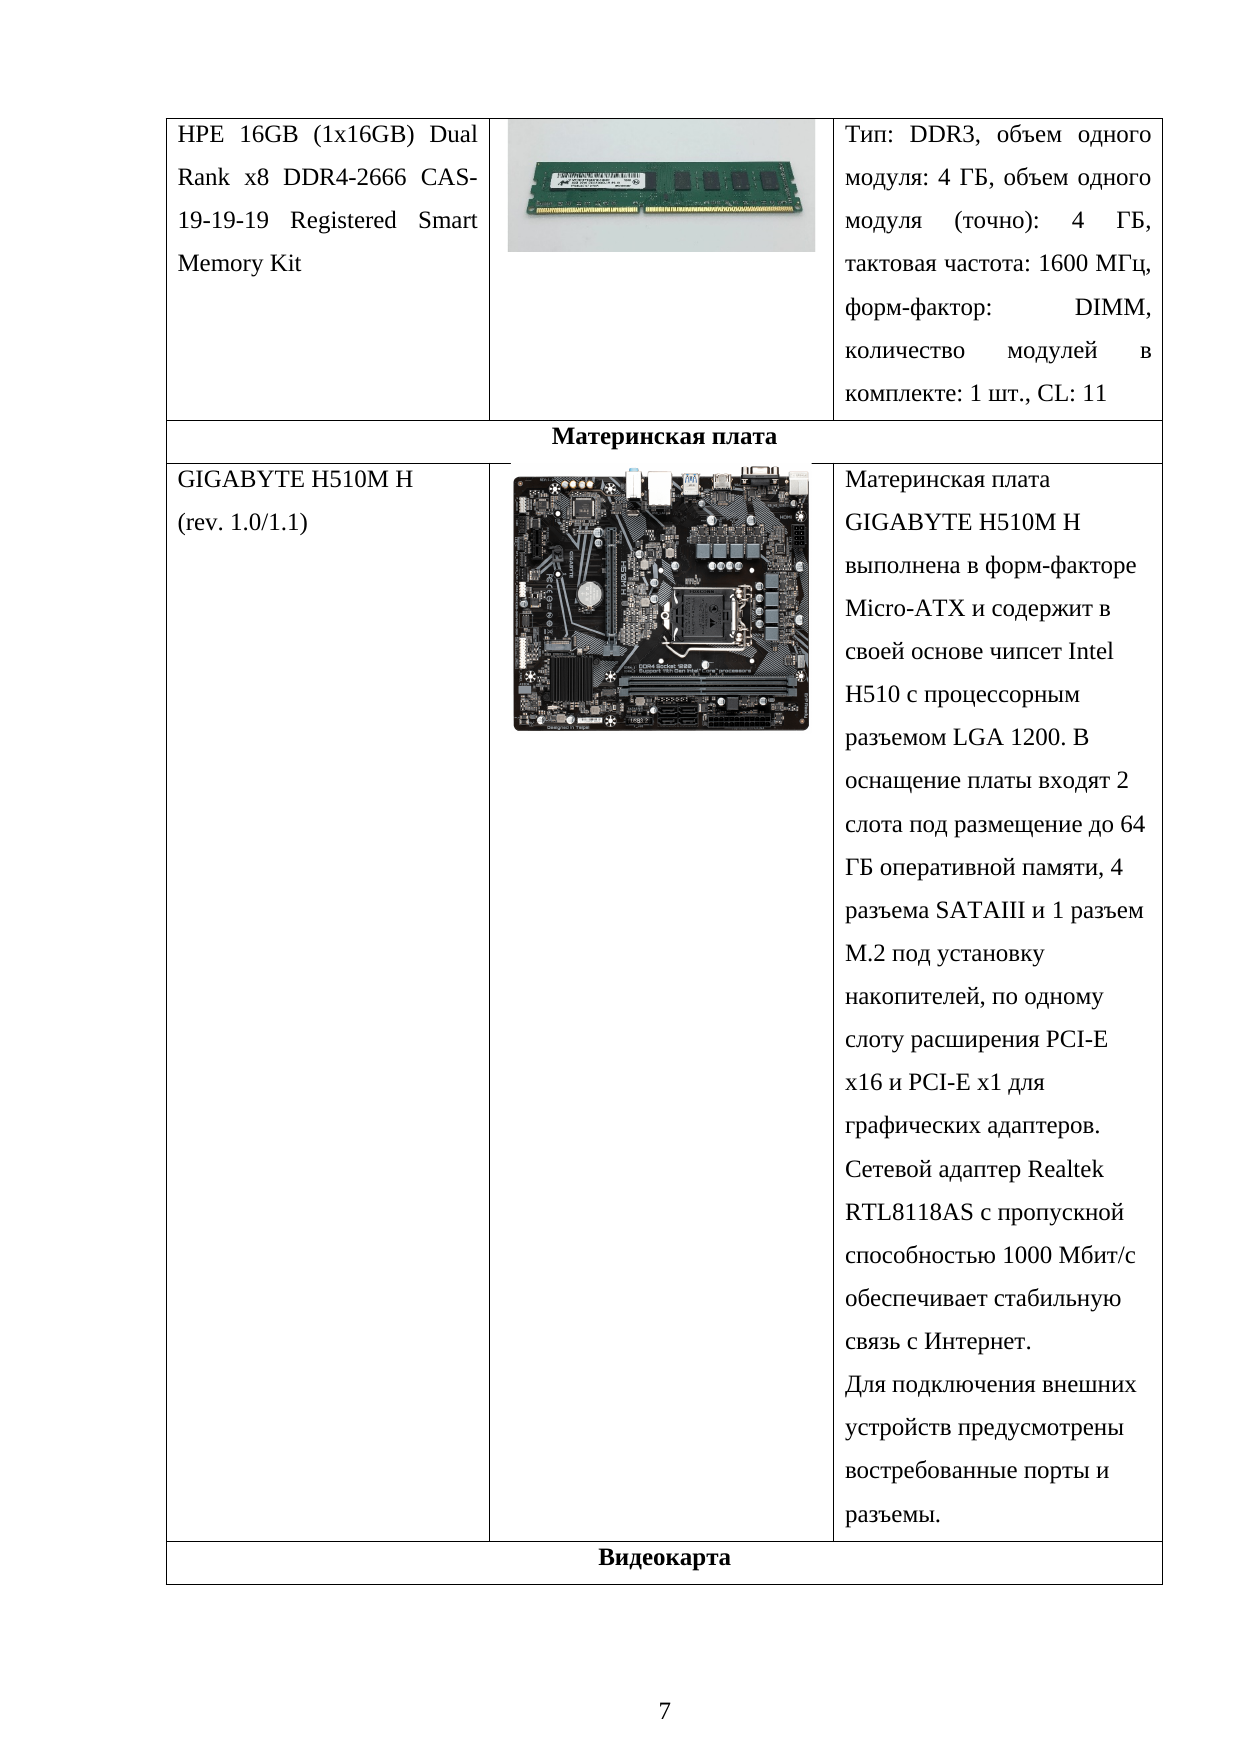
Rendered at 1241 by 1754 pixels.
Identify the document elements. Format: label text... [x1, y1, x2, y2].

table_cell Материнская плата [167, 421, 1162, 463]
picture [507, 119, 816, 252]
picture [510, 463, 812, 734]
table_cell Видеокарта [167, 1542, 1162, 1583]
table_cell [490, 119, 833, 420]
table_cell HPE 16GB (1x16GB) Dual Rank x8 DDR4-2666 CAS-19-19-19 Registered Smart Memory Kit [167, 119, 489, 420]
table_cell [490, 464, 833, 1541]
table_cell GIGABYTE H510M H (rev. 1.0/1.1) [167, 464, 489, 1541]
